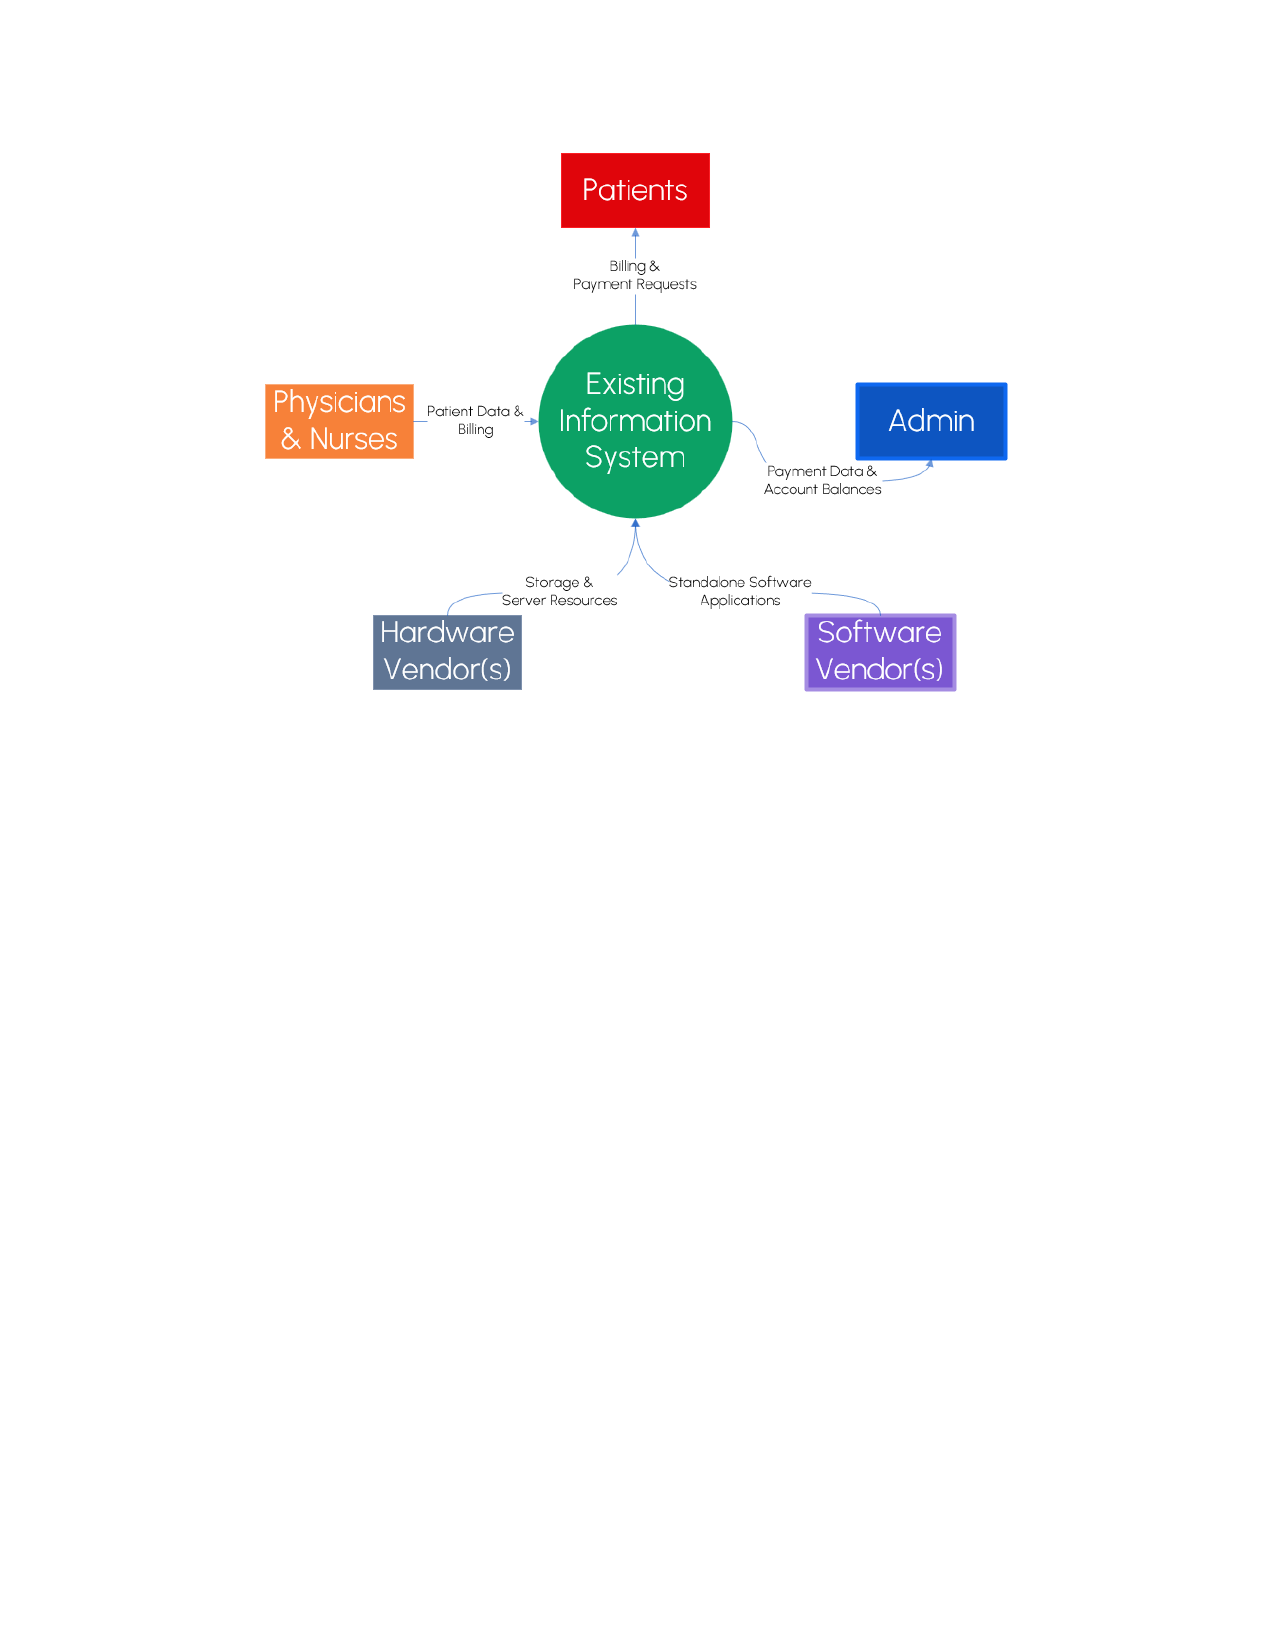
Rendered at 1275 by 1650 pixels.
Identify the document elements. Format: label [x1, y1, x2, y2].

picture [262, 150, 1013, 697]
